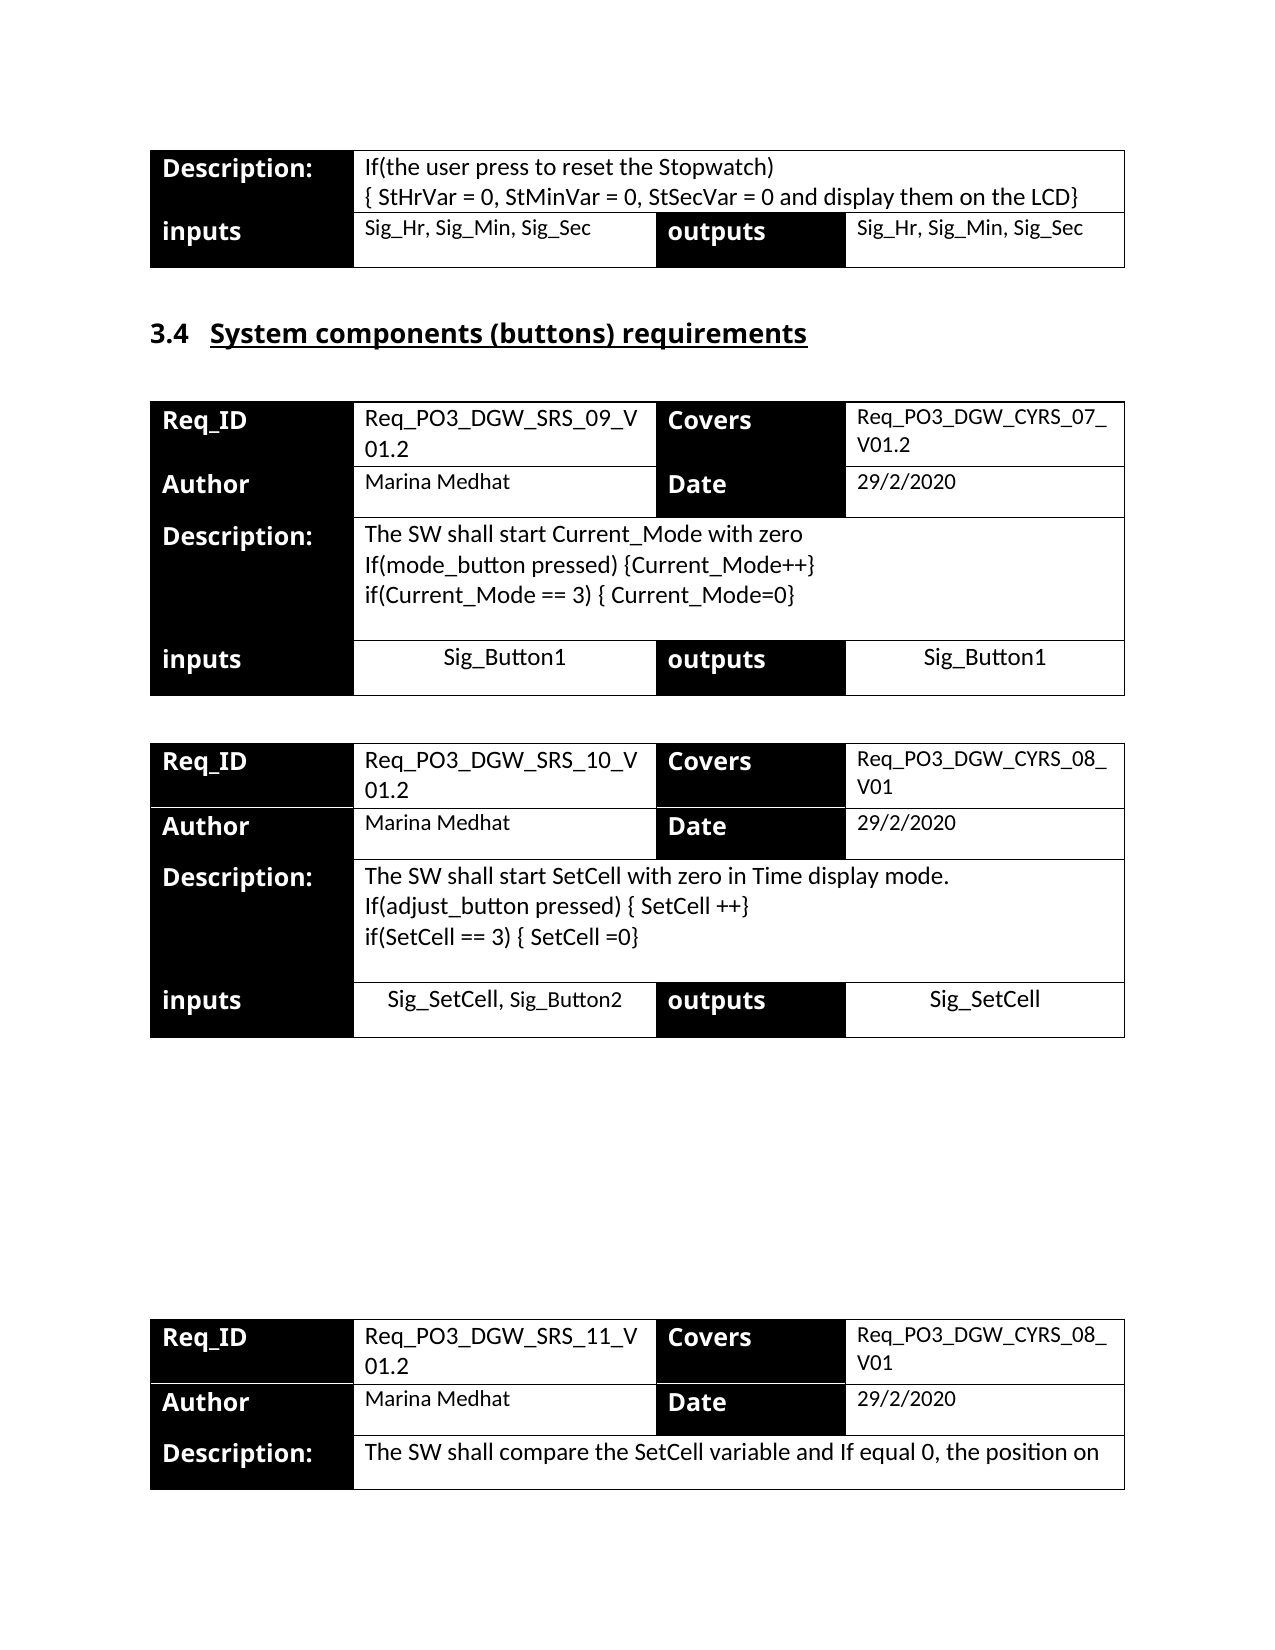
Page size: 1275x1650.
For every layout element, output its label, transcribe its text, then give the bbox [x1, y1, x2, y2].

table_cell 29/2/2020 [846, 809, 1124, 859]
table_cell The SW shall start SetCell with zero in Time display mode. If(adjust_button pressed) { SetCell ++} if(SetCell == 3) { SetCell =0} [354, 860, 1124, 982]
table_cell Description: [151, 151, 353, 212]
table_cell Author [151, 809, 353, 859]
table_header Req_PO3_DGW_CYRS_08_V01 [846, 1320, 1124, 1383]
table_cell 29/2/2020 [846, 1385, 1124, 1435]
table_cell outputs [657, 983, 845, 1037]
table_header Req_PO3_DGW_CYRS_07_V01.2 [846, 403, 1124, 466]
table_cell Author [151, 1385, 353, 1435]
table_cell 29/2/2020 [846, 467, 1124, 517]
table_header Req_PO3_DGW_SRS_09_V01.2 [354, 403, 656, 466]
table_header Req_PO3_DGW_SRS_11_V01.2 [354, 1320, 656, 1383]
table_header Covers [657, 403, 845, 466]
table_cell The SW shall compare the SetCell variable and If equal 0, the position on LCD will be in hours’ cell [354, 1436, 1124, 1489]
table_cell outputs [657, 641, 845, 695]
subtitle System components (buttons) requirements [150, 315, 1125, 352]
table_cell Date [657, 1385, 845, 1435]
table_header Req_ID [151, 744, 353, 807]
table_cell outputs [657, 213, 845, 267]
table_cell inputs [151, 641, 353, 695]
table_header Req_PO3_DGW_SRS_10_V01.2 [354, 744, 656, 807]
table_cell Description: [151, 860, 353, 982]
table_cell Description: [151, 1436, 353, 1489]
table_cell Sig_Hr, Sig_Min, Sig_Sec [846, 213, 1124, 267]
table_cell Description: [151, 518, 353, 640]
table_cell inputs [151, 213, 353, 267]
table_header Req_ID [151, 403, 353, 466]
table_cell inputs [151, 983, 353, 1037]
table_cell Marina Medhat [354, 467, 656, 517]
table_cell Marina Medhat [354, 1385, 656, 1435]
table_header Req_PO3_DGW_CYRS_08_V01 [846, 744, 1124, 807]
table_cell Sig_SetCell [846, 983, 1124, 1037]
table_cell Sig_Hr, Sig_Min, Sig_Sec [354, 213, 656, 267]
table_header Covers [657, 744, 845, 807]
table_cell Marina Medhat [354, 809, 656, 859]
table_cell Sig_SetCell, Sig_Button2 [354, 983, 656, 1037]
table_cell If(the user press to reset the Stopwatch) { StHrVar = 0, StMinVar = 0, StSecVar = 0 and display them on the LCD} [354, 151, 1124, 212]
table_cell Date [657, 809, 845, 859]
table_cell Sig_Button1 [846, 641, 1124, 695]
table_cell Sig_Button1 [354, 641, 656, 695]
table_cell The SW shall start Current_Mode with zero If(mode_button pressed) {Current_Mode++} if(Current_Mode == 3) { Current_Mode=0} [354, 518, 1124, 640]
table_header Covers [657, 1320, 845, 1383]
table_cell Author [151, 467, 353, 517]
table_header Req_ID [151, 1320, 353, 1383]
table_cell Date [657, 467, 845, 517]
